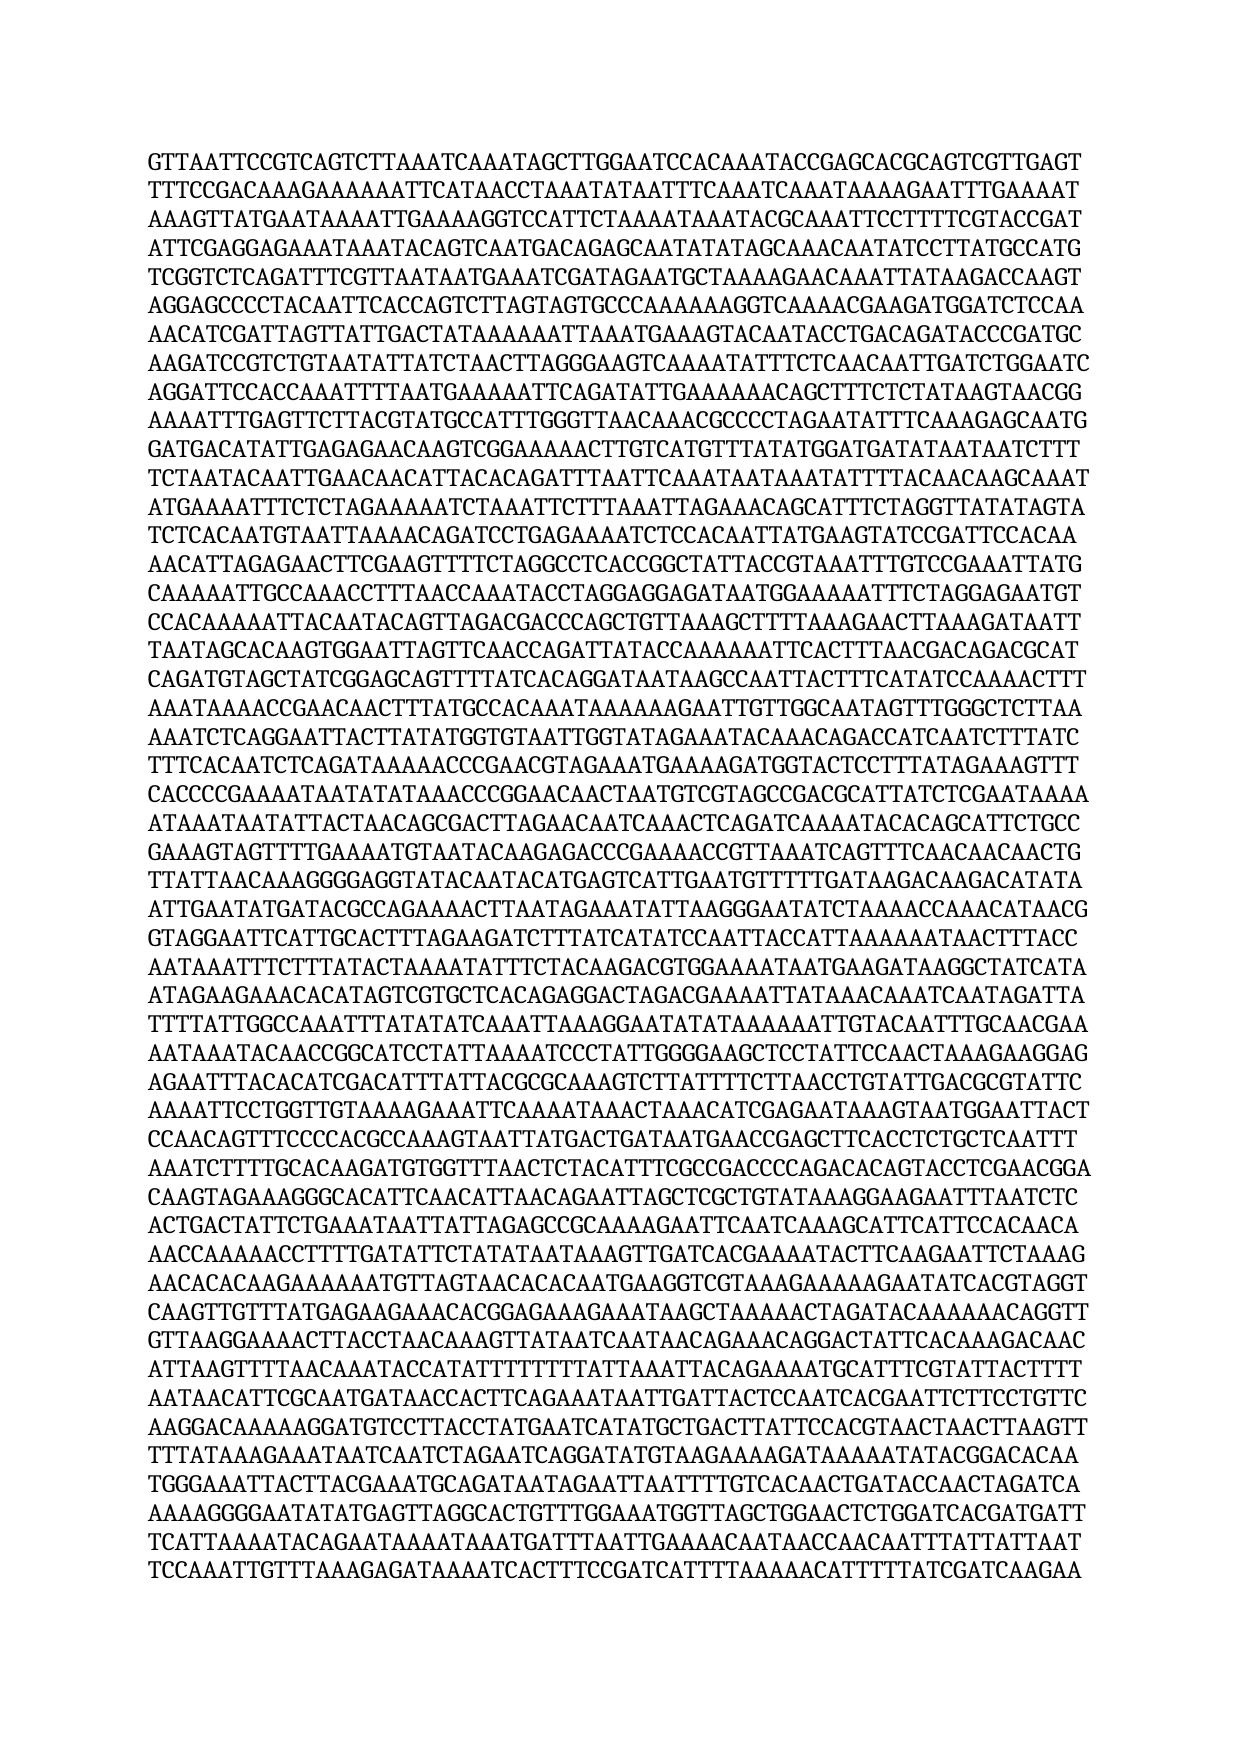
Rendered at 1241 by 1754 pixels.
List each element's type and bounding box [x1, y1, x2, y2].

text [148, 148, 1093, 1585]
